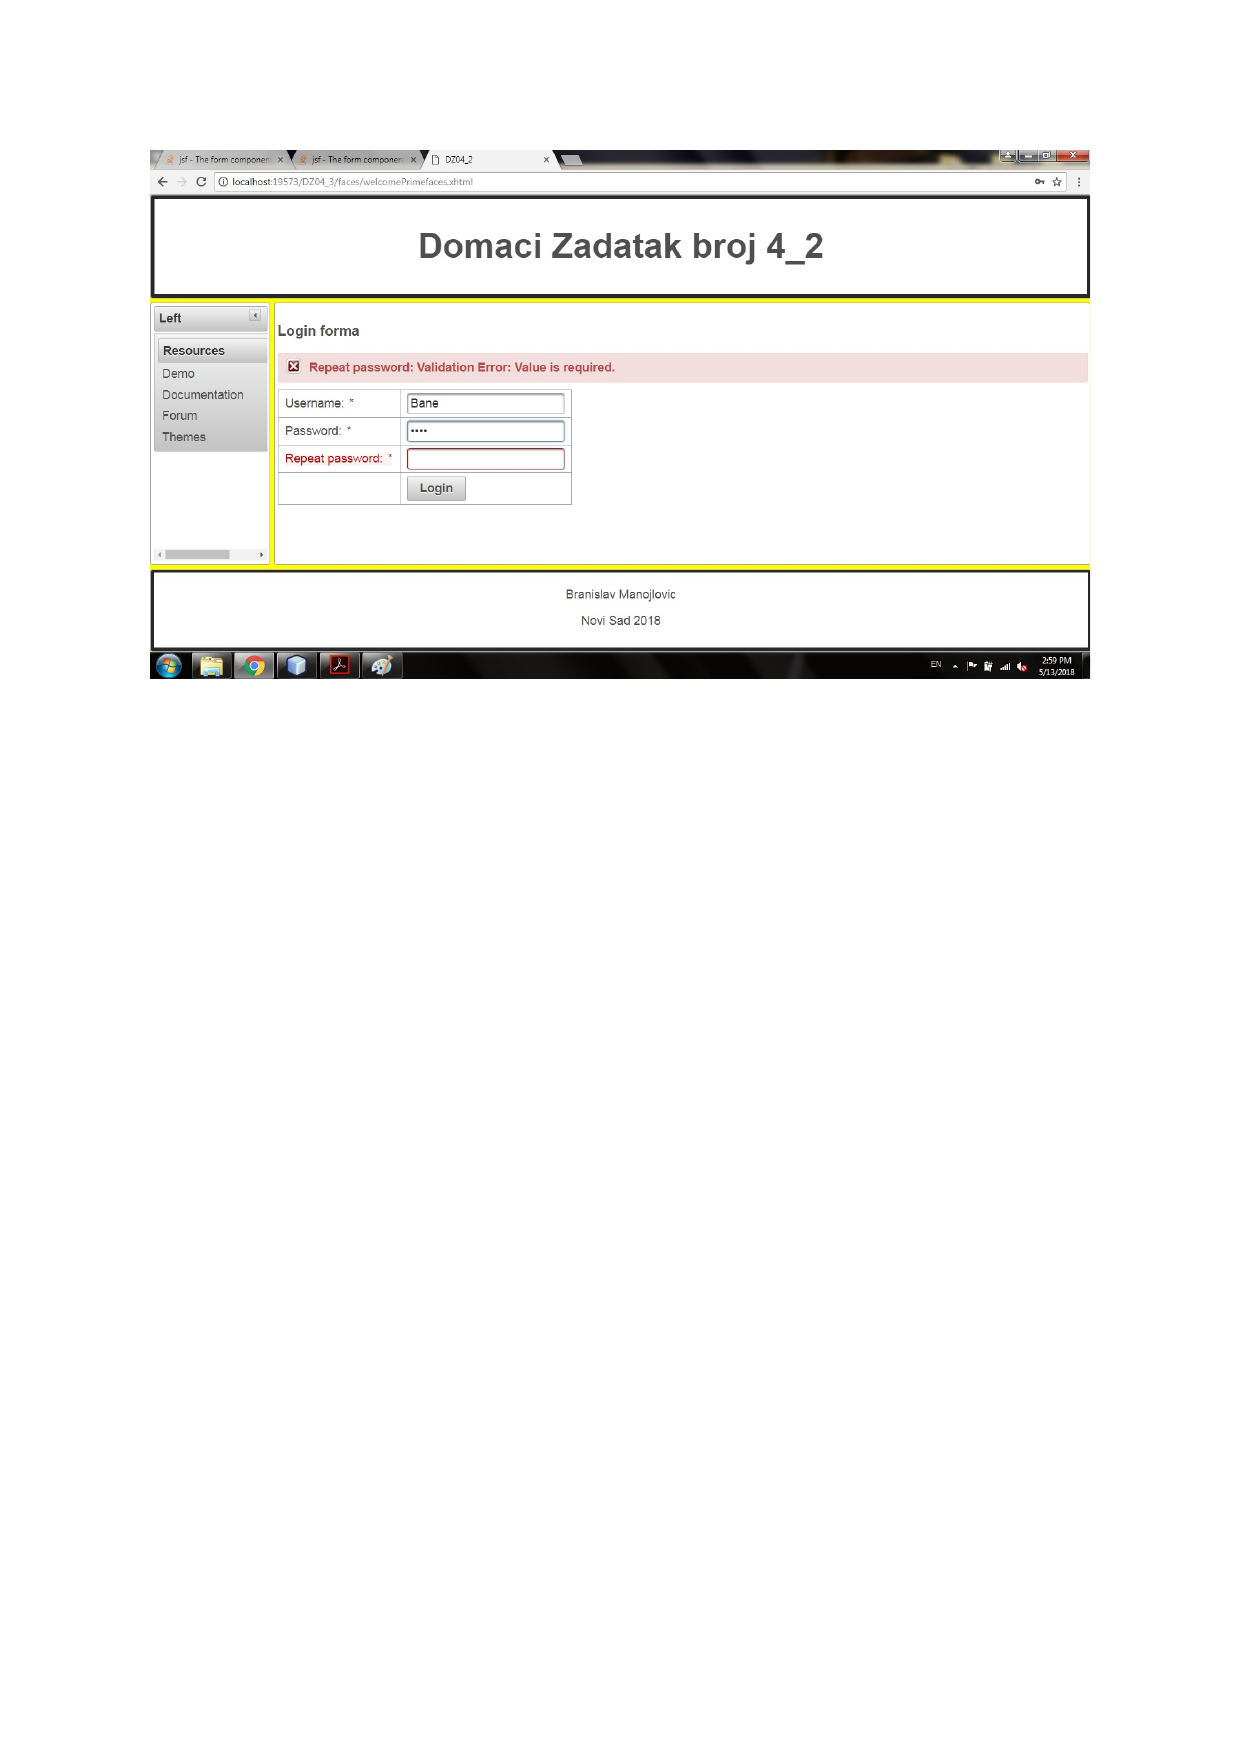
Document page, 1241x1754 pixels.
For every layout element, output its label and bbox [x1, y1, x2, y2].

picture [150, 150, 1091, 679]
